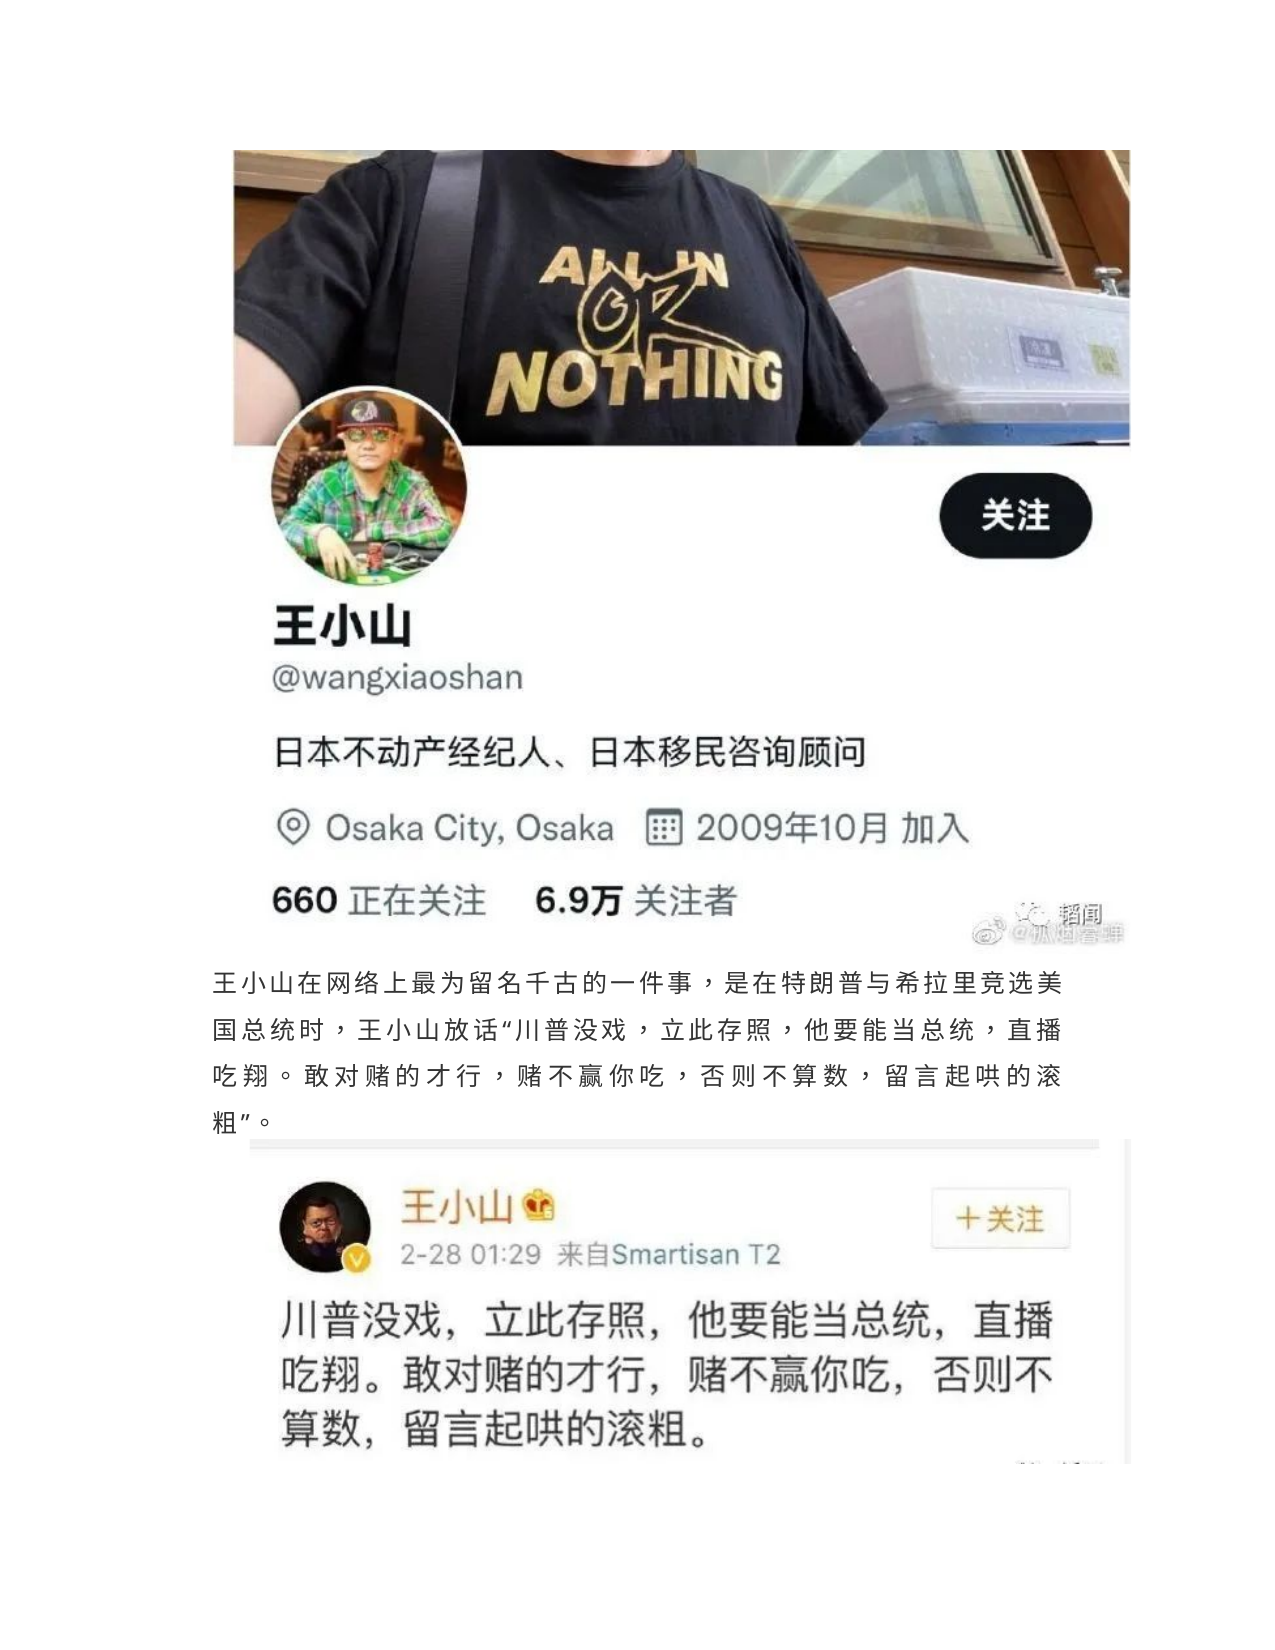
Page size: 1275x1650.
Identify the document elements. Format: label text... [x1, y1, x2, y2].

picture [231, 150, 1132, 954]
picture [231, 1139, 1132, 1464]
text 王小山在网络上最为留名千古的一件事，是在特朗普与希拉里竞选美国总统时，王小山放话“川普没戏，立此存照，他要能当总统，直播吃翔。敢对赌的才行，赌不赢你吃，否则不算数，留言起哄的滚粗”。 [212, 953, 1062, 1139]
